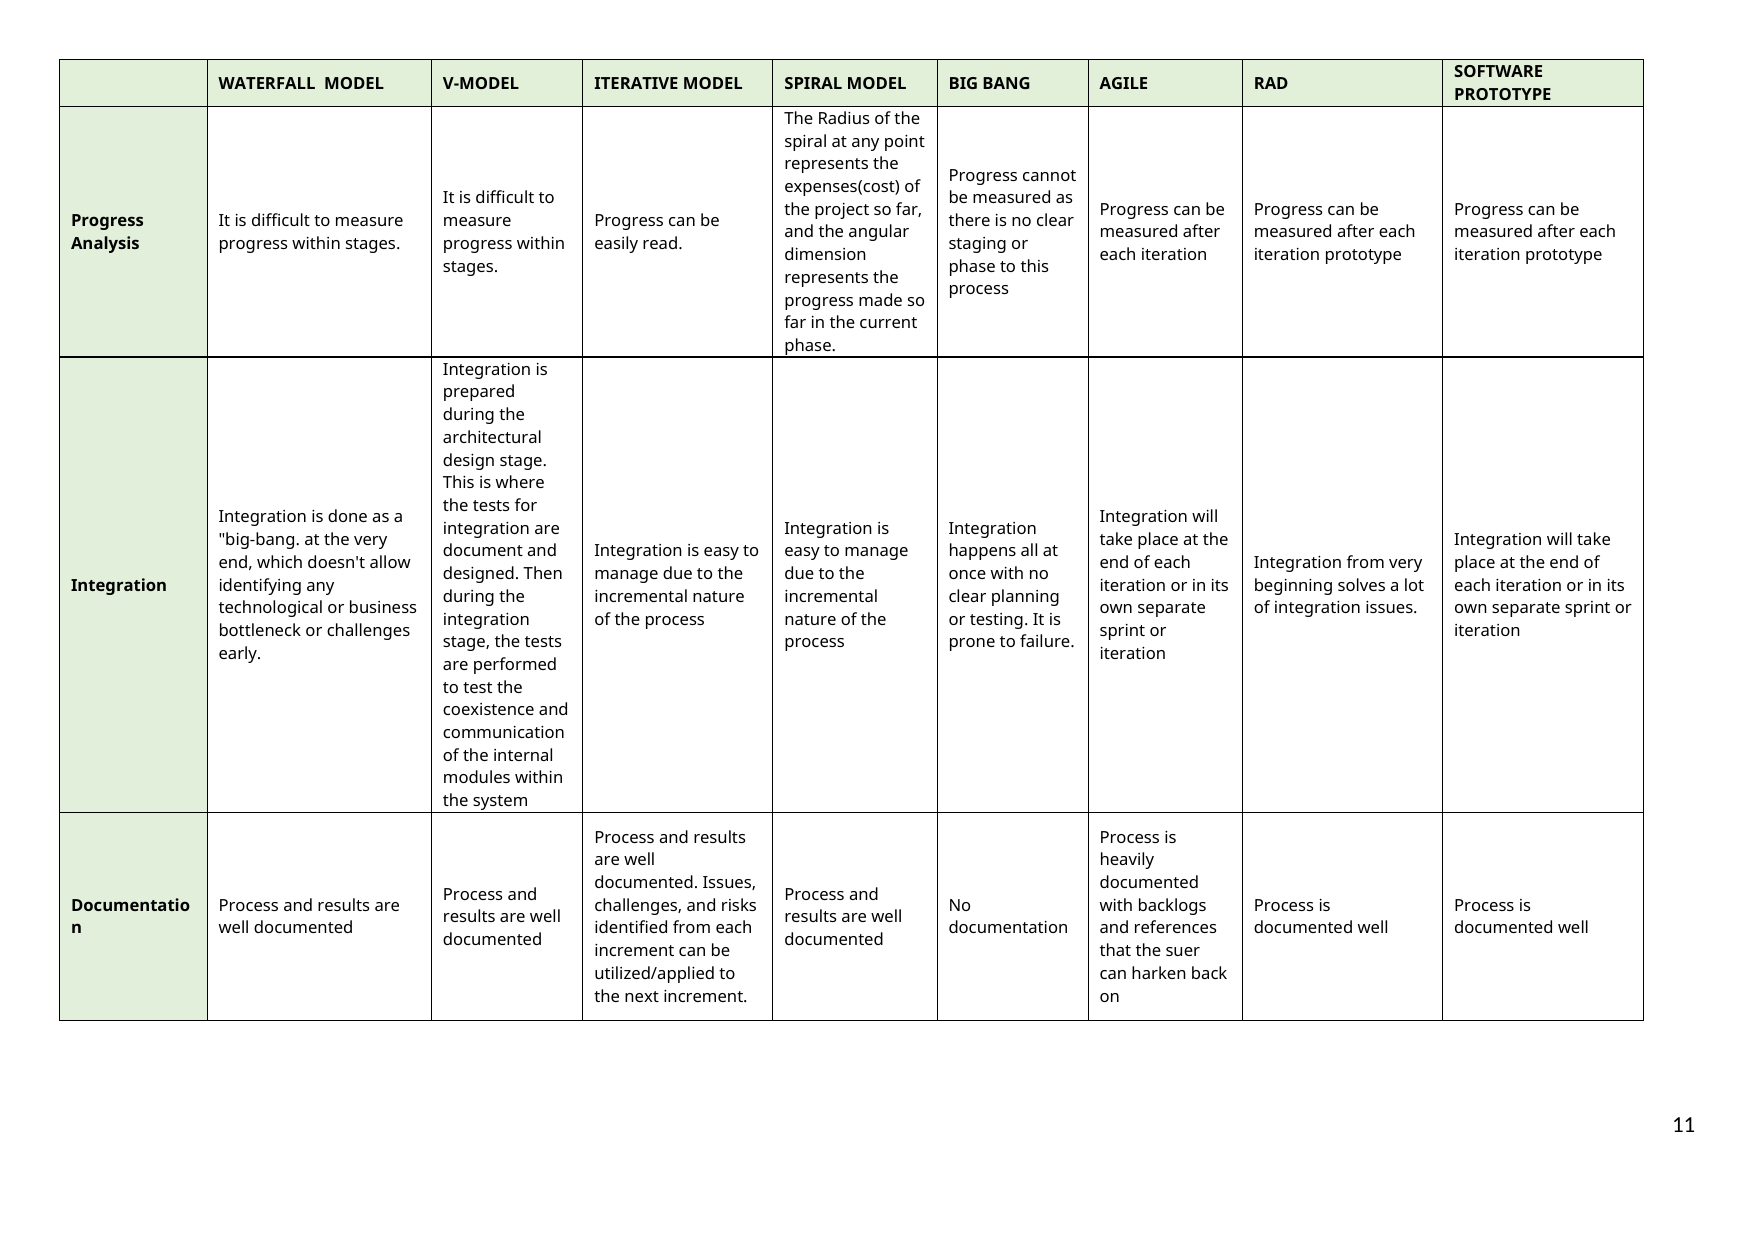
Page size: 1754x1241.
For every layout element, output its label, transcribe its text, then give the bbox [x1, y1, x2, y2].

table_header SOFTWARE PROTOTYPE [1443, 60, 1643, 106]
table_cell Process and results are well documented [773, 813, 937, 1020]
table_cell Progress can be measured after each iteration prototype [1243, 107, 1442, 356]
table_cell Process and results are well documented [432, 813, 582, 1020]
table_header WATERFALL MODEL [208, 60, 431, 106]
table_cell Integration is prepared during the architectural design stage. This is where the tests for integration are document and designed. Then during the integration stage, the tests are performed to test the coexistence and communication of the internal modules within the system [432, 358, 582, 812]
table_cell Process and results are well documented [208, 813, 431, 1020]
table_cell Integration is done as a "big-bang. at the very end, which doesn't allow identifying any technological or business bottleneck or challenges early. [208, 358, 431, 812]
table_header SPIRAL MODEL [773, 60, 937, 106]
table_cell Integration is easy to manage due to the incremental nature of the process [773, 358, 937, 812]
table_cell Integration will take place at the end of each iteration or in its own separate sprint or iteration [1443, 358, 1643, 812]
table_cell Integration will take place at the end of each iteration or in its own separate sprint or iteration [1089, 358, 1242, 812]
table_cell Process is documented well [1443, 813, 1643, 1020]
table_cell Integration [60, 358, 207, 812]
table_header [60, 60, 207, 106]
table_header V-MODEL [432, 60, 582, 106]
table_header BIG BANG [938, 60, 1088, 106]
table_header AGILE [1089, 60, 1242, 106]
table_cell Progress cannot be measured as there is no clear staging or phase to this process [938, 107, 1088, 356]
table_header RAD [1243, 60, 1442, 106]
table_cell Documentation [60, 813, 207, 1020]
table_cell Integration happens all at once with no clear planning or testing. It is prone to failure. [938, 358, 1088, 812]
table_cell Progress Analysis [60, 107, 207, 356]
table_header ITERATIVE MODEL [583, 60, 772, 106]
table_cell Progress can be measured after each iteration prototype [1443, 107, 1643, 356]
table_cell Process and results are well documented. Issues, challenges, and risks identified from each increment can be utilized/applied to the next increment. [583, 813, 772, 1020]
table_cell Progress can be easily read. [583, 107, 772, 356]
table_cell Progress can be measured after each iteration [1089, 107, 1242, 356]
table_cell No documentation [938, 813, 1088, 1020]
table_cell It is difficult to measure progress within stages. [208, 107, 431, 356]
table_cell The Radius of the spiral at any point represents the expenses(cost) of the project so far, and the angular dimension represents the progress made so far in the current phase. [773, 107, 937, 356]
table_cell It is difficult to measure progress within stages. [432, 107, 582, 356]
table_cell Process is heavily documented with backlogs and references that the suer can harken back on [1089, 813, 1242, 1020]
table_cell Process is documented well [1243, 813, 1442, 1020]
table_cell Integration is easy to manage due to the incremental nature of the process [583, 358, 772, 812]
table_cell Integration from very beginning solves a lot of integration issues. [1243, 358, 1442, 812]
